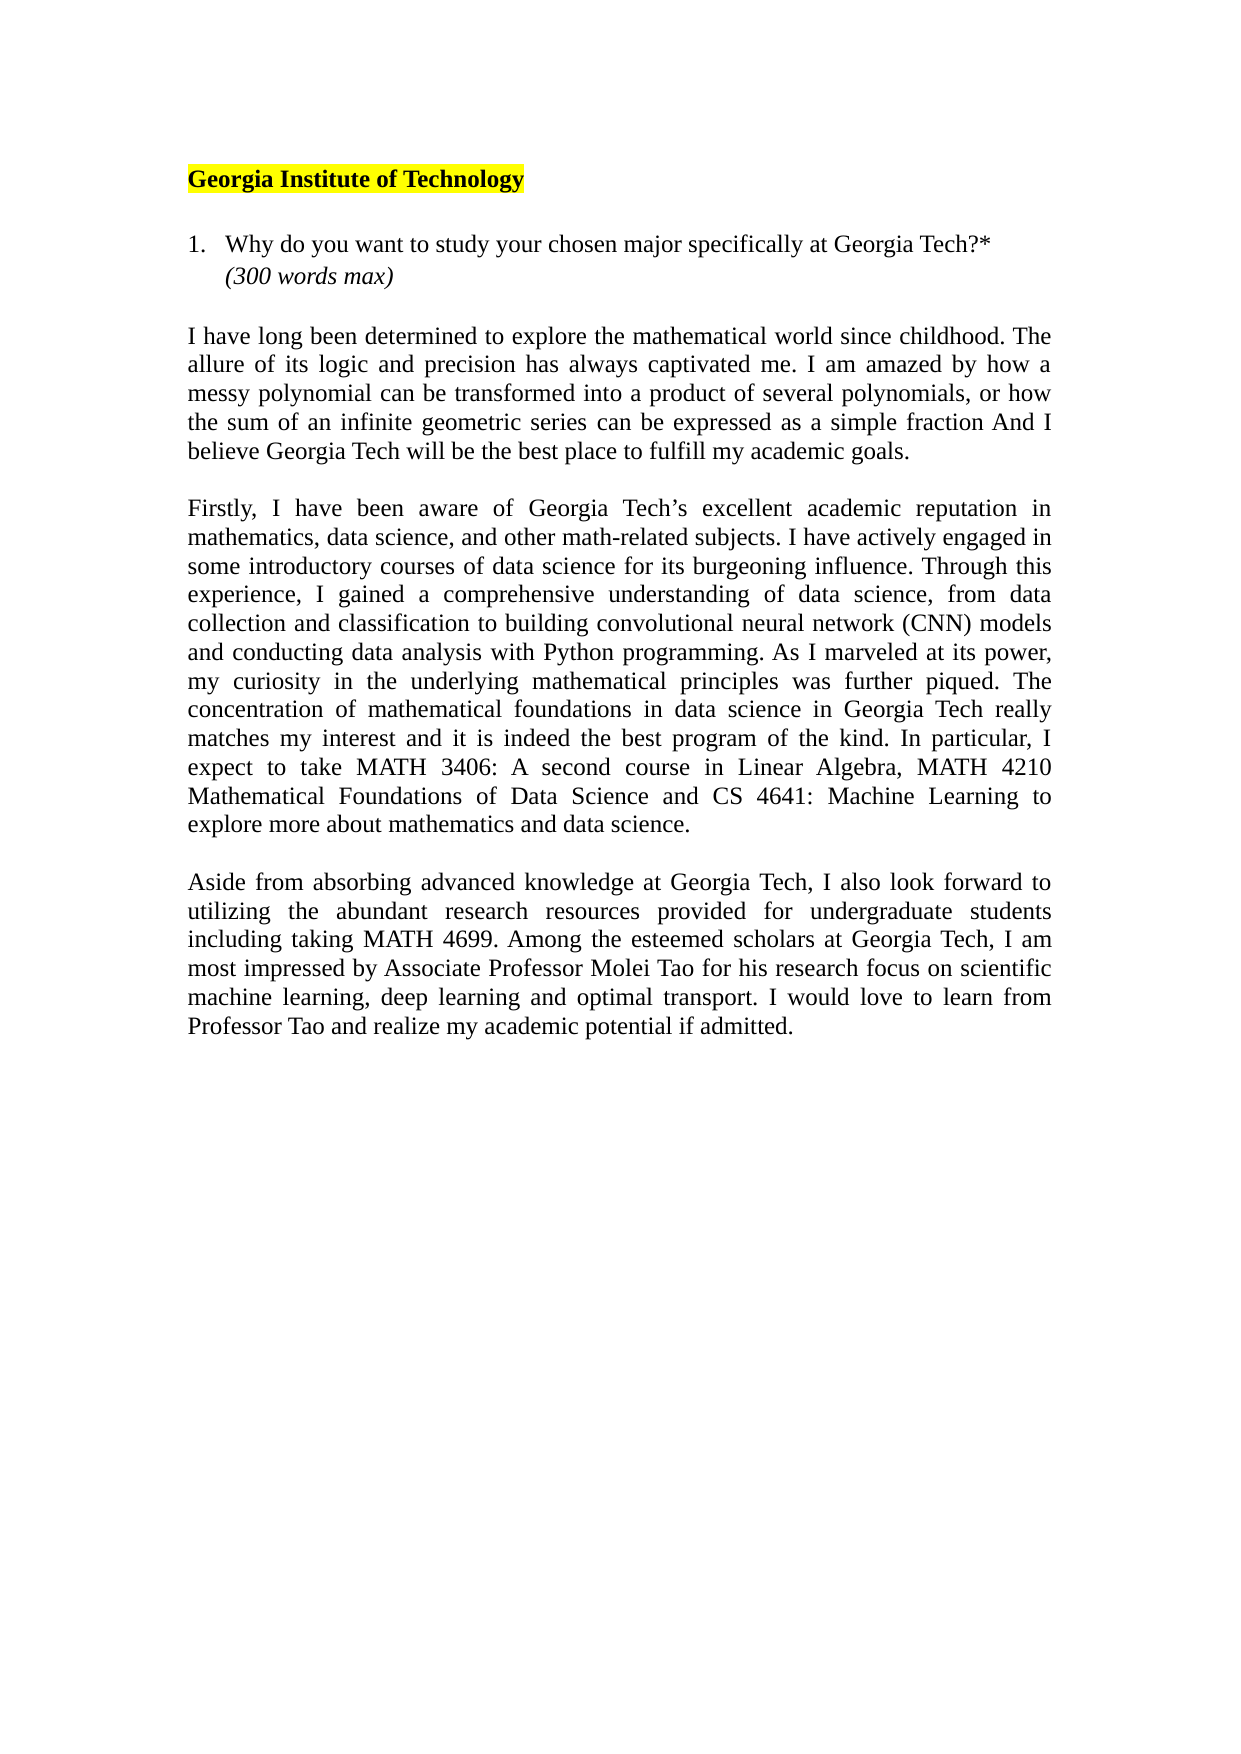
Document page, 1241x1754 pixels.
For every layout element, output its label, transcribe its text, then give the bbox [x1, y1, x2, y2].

text Firstly, I have been aware of Georgia Tech’s excellent academic reputation in mathematics, data science, and other math-related subjects. I have actively engaged in some introductory courses of data science for its burgeoning influence. Through this experience, I gained a comprehensive understanding of data science, from data collection and classification to building convolutional neural network (CNN) models and conducting data analysis with Python programming. As I marveled at its power, my curiosity in the underlying mathematical principles was further piqued. The concentration of mathematical foundations in data science in Georgia Tech really matches my interest and it is indeed the best program of the kind. In particular, I expect to take MATH 3406: A second course in Linear Algebra, MATH 4210 Mathematical Foundations of Data Science and CS 4641: Machine Learning to explore more about mathematics and data science. [187, 493, 1053, 838]
list (300 words max) [225, 259, 1053, 292]
text I have long been determined to explore the mathematical world since childhood. The allure of its logic and precision has always captivated me. I am amazed by how a messy polynomial can be transformed into a product of several polynomials, or how the sum of an infinite geometric series can be expressed as a simple fraction And I believe Georgia Tech will be the best place to fulfill my academic goals. [187, 321, 1053, 464]
list Why do you want to study your chosen major specifically at Georgia Tech?* [187, 227, 1053, 259]
text Aside from absorbing advanced knowledge at Georgia Tech, I also look forward to utilizing the abundant research resources provided for undergraduate students including taking MATH 4699. Among the esteemed scholars at Georgia Tech, I am most impressed by Associate Professor Molei Tao for his research focus on scientific machine learning, deep learning and optimal transport. I would love to learn from Professor Tao and realize my academic potential if admitted. [187, 867, 1053, 1039]
text Georgia Institute of Technology [187, 162, 1053, 194]
